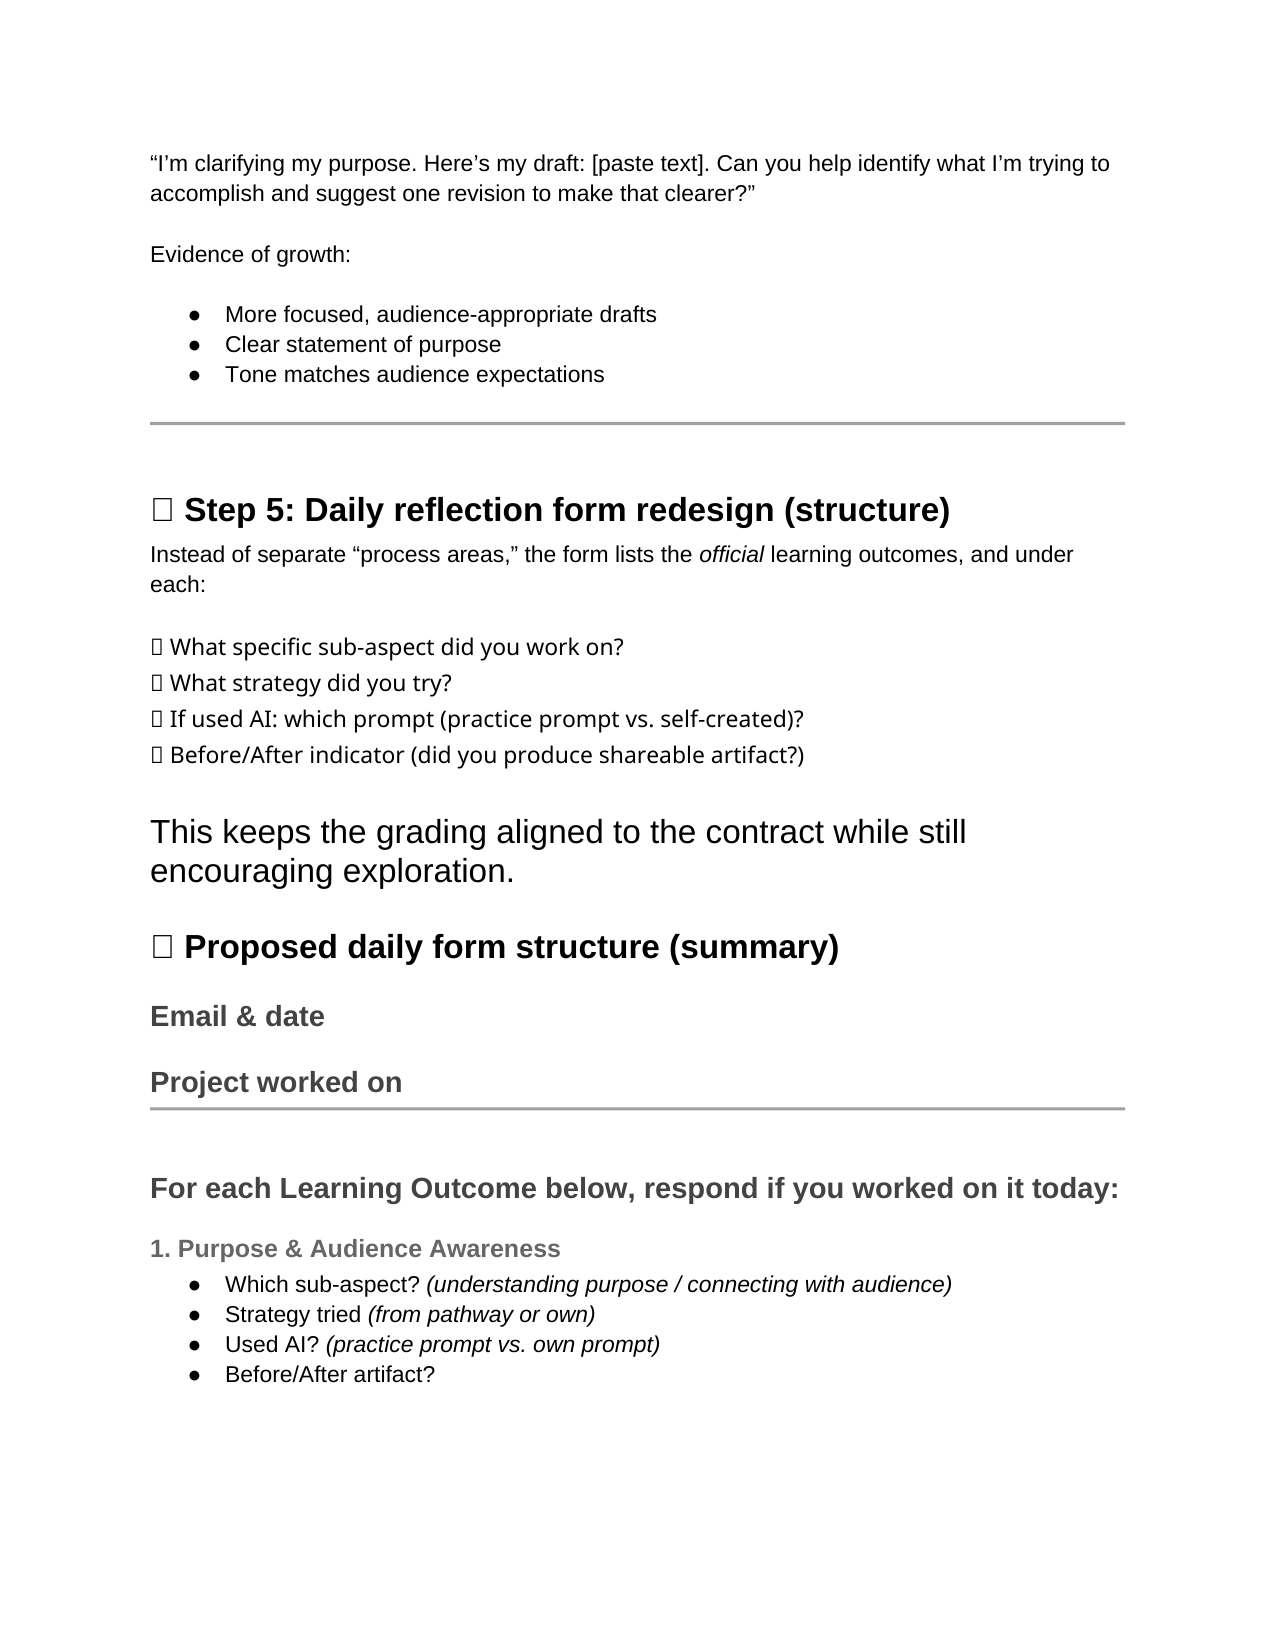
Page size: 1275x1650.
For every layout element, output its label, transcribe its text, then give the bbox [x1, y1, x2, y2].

subtitle 📌 Step 5: Daily reflection form redesign (structure) [150, 489, 1125, 528]
subtitle This keeps the grading aligned to the contract while still encouraging exploration. [150, 812, 1125, 889]
list More focused, audience-appropriate drafts [187, 301, 1125, 327]
list Strategy tried (from pathway or own) [187, 1301, 1125, 1327]
subtitle Email & date [150, 998, 1125, 1032]
list Which sub-aspect? (understanding purpose / connecting with audience) [187, 1271, 1125, 1297]
subtitle Project worked on [150, 1065, 1125, 1099]
text “I’m clarifying my purpose. Here’s my draft: [paste text]. Can you help identify what I’m trying to accomplish and suggest one revision to make that clearer?” [150, 150, 1125, 207]
text Evidence of growth: [150, 241, 1125, 267]
list Used AI? (practice prompt vs. own prompt) [187, 1331, 1125, 1357]
subtitle For each Learning Outcome below, respond if you worked on it today: [150, 1171, 1125, 1204]
text ✅ What specific sub-aspect did you work on? ✅ What strategy did you try? ✅ If used AI: which prompt (practice prompt vs. self-created)? ✅ Before/After indicator (did you produce shareable artifact?) [150, 631, 1125, 770]
list Before/After artifact? [187, 1361, 1125, 1388]
list Tone matches audience expectations [187, 361, 1125, 388]
text Instead of separate “process areas,” the form lists the official learning outcomes, and under each: [150, 541, 1125, 597]
subtitle 1. Purpose & Audience Awareness [150, 1233, 1125, 1262]
list Clear statement of purpose [187, 331, 1125, 358]
subtitle 🧩 Proposed daily form structure (summary) [150, 927, 1125, 965]
